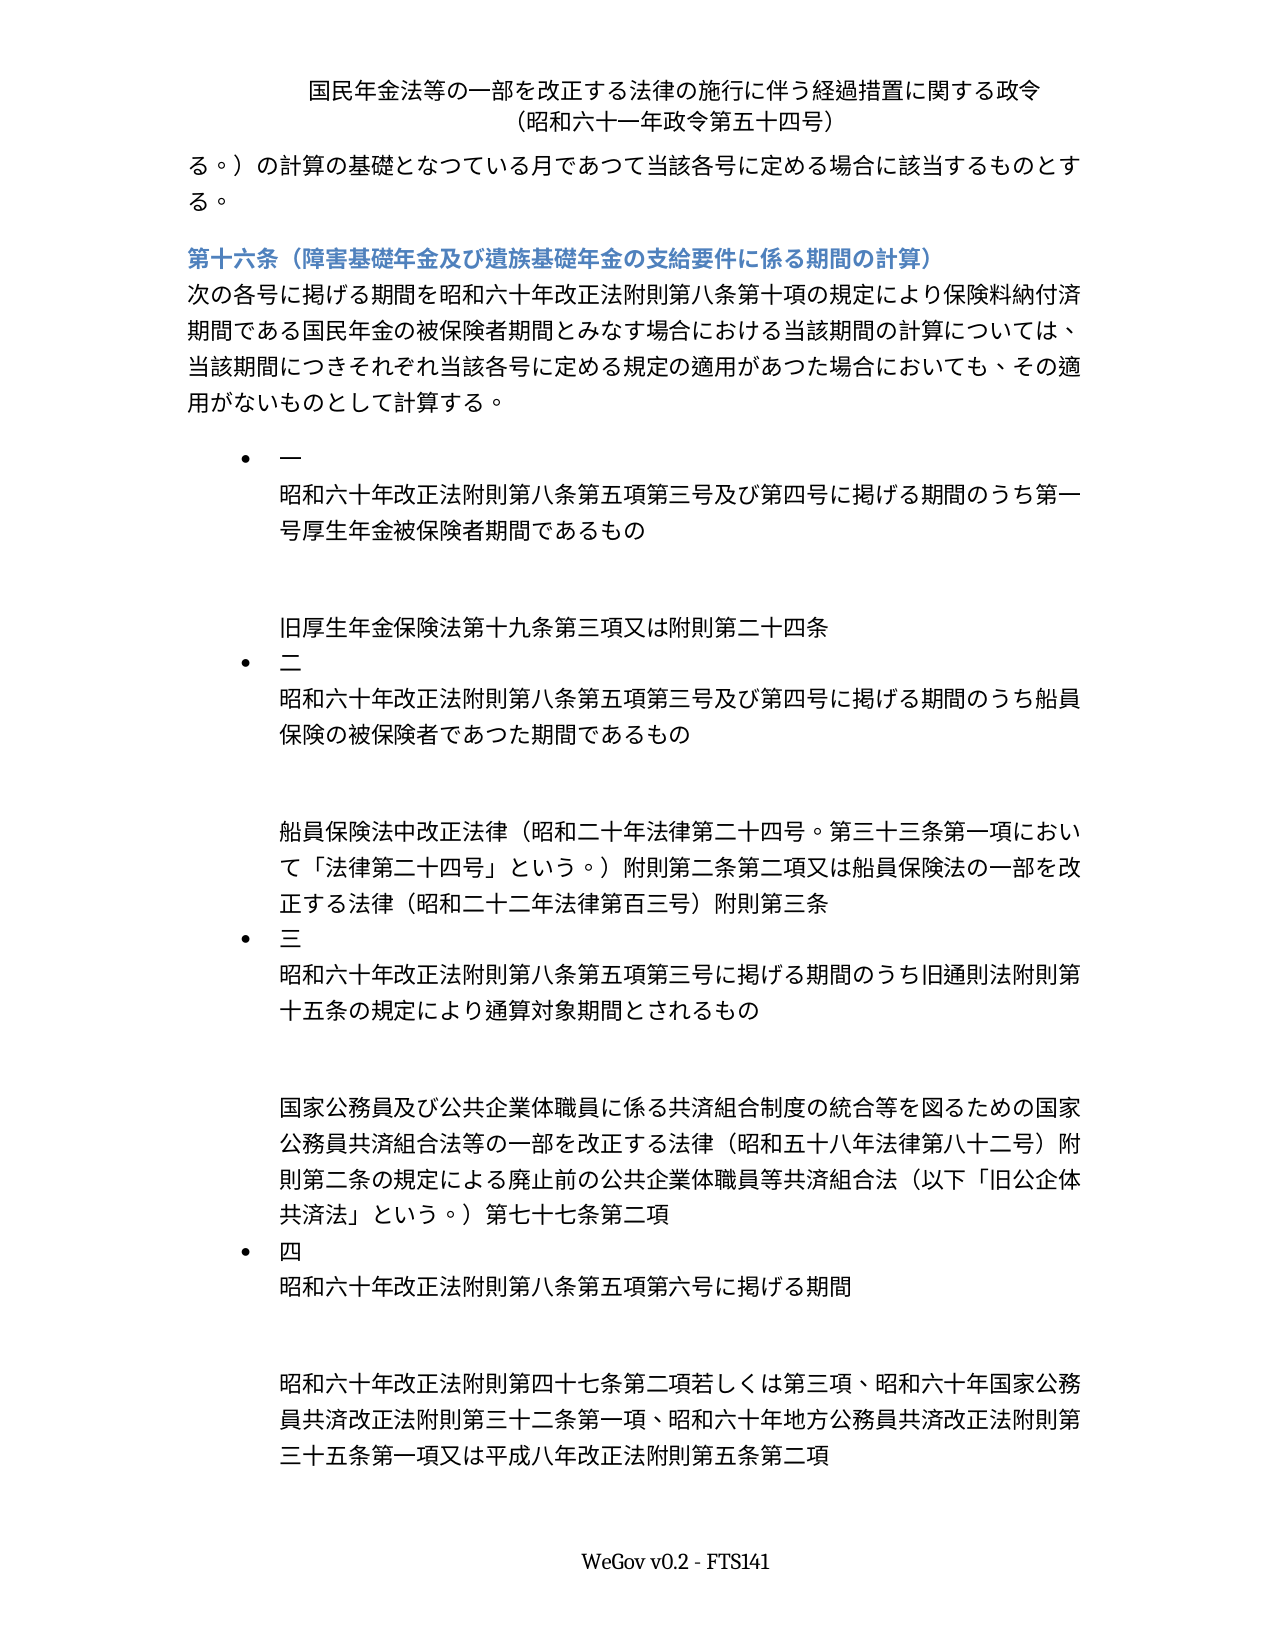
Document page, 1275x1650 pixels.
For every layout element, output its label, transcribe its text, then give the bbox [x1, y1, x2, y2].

subtitle 第十六条（障害基礎年金及び遺族基礎年金の支給要件に係る期間の計算） [187, 243, 1087, 274]
list 二 昭和六十年改正法附則第八条第五項第三号及び第四号に掲げる期間のうち船員保険の被保険者であつた期間であるもの 船員保険法中改正法律（昭和二十年法律第二十四号。第三十三条第一項において「法律第二十四号」という。）附則第二条第二項又は船員保険法の一部を改正する法律（昭和二十二年法律第百三号）附則第三条 [242, 647, 1087, 919]
text 次の各号に掲げる期間を昭和六十年改正法附則第八条第十項の規定により保険料納付済期間である国民年金の被保険者期間とみなす場合における当該期間の計算については、当該期間につきそれぞれ当該各号に定める規定の適用があつた場合においても、その適用がないものとして計算する。 [187, 279, 1087, 418]
list 四 昭和六十年改正法附則第八条第五項第六号に掲げる期間 昭和六十年改正法附則第四十七条第二項若しくは第三項、昭和六十年国家公務員共済改正法附則第三十二条第一項、昭和六十年地方公務員共済改正法附則第三十五条第一項又は平成八年改正法附則第五条第二項 [242, 1235, 1087, 1471]
text 昭和六十年改正法附則第八条第九項の規定により保険料納付済期間である国民年金の被保険者期間とみなす月は、第九条各号に掲げる期間（施行日前の期間に係るものに限る。）の計算の基礎となつている月であつて当該各号に定める場合に該当するものとする。 [187, 150, 1087, 217]
list 一 昭和六十年改正法附則第八条第五項第三号及び第四号に掲げる期間のうち第一号厚生年金被保険者期間であるもの 旧厚生年金保険法第十九条第三項又は附則第二十四条 [242, 443, 1087, 643]
list 三 昭和六十年改正法附則第八条第五項第三号に掲げる期間のうち旧通則法附則第十五条の規定により通算対象期間とされるもの 国家公務員及び公共企業体職員に係る共済組合制度の統合等を図るための国家公務員共済組合法等の一部を改正する法律（昭和五十八年法律第八十二号）附則第二条の規定による廃止前の公共企業体職員等共済組合法（以下「旧公企体共済法」という。）第七十七条第二項 [242, 923, 1087, 1231]
